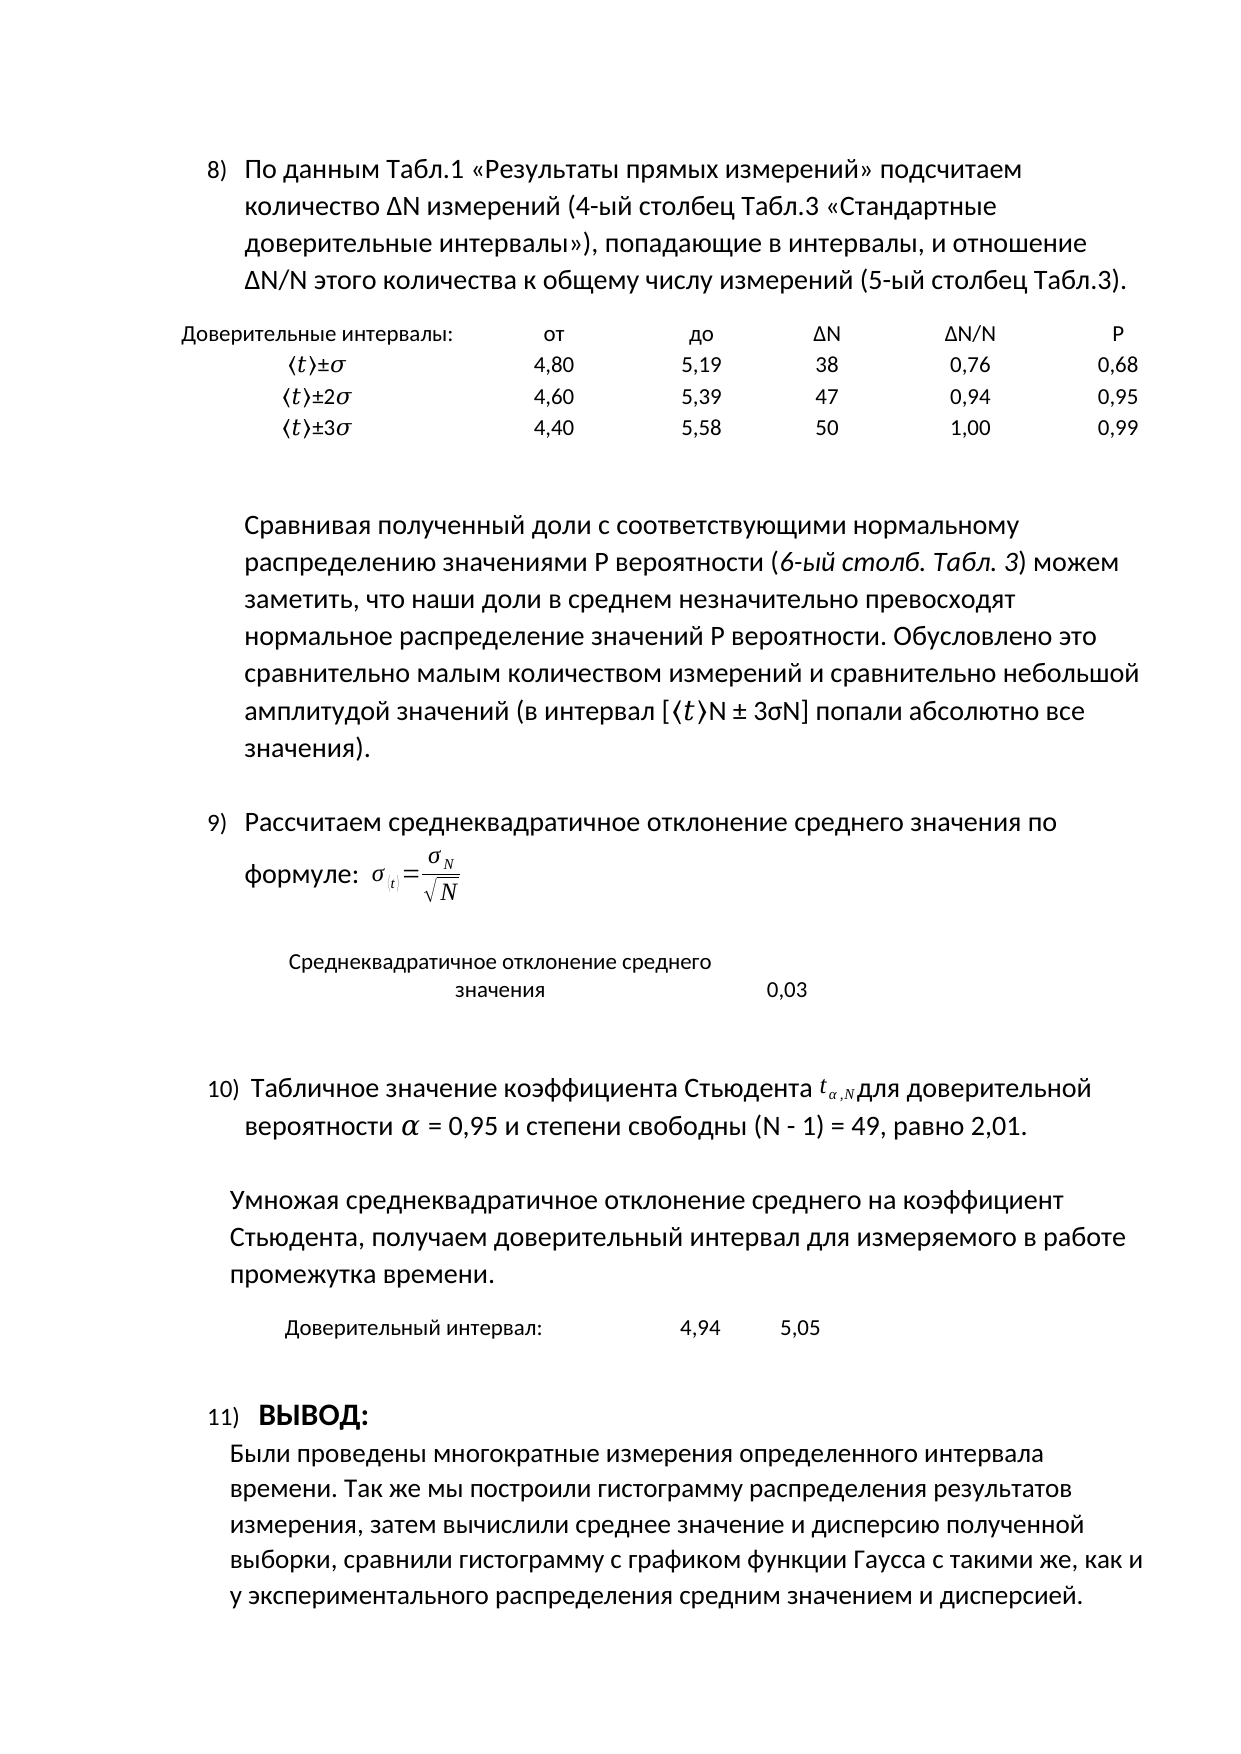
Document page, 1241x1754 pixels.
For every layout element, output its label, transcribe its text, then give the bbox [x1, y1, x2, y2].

table_cell 5,58 [628, 410, 775, 441]
table_header Среднеквадратичное отклонение среднего значения [264, 948, 737, 1003]
table_header ∆N [775, 316, 878, 347]
list По данным Табл.1 «Результаты прямых измерений» подсчитаем количество ΔN измерений (4-ый столбец Табл.3 «Стандартные доверительные интервалы»), попадающие в интервалы, и отношение ΔN/N этого количества к общему числу измерений (5-ый столбец Табл.3). [207, 151, 1152, 297]
list ВЫВОД: [207, 1394, 1152, 1433]
table_cell 5,19 [628, 347, 775, 378]
table_header Доверительный интервал: [177, 1310, 650, 1341]
table_header 4,94 [650, 1310, 750, 1341]
table_cell 0,68 [1062, 347, 1174, 378]
list Рассчитаем среднеквадратичное отклонение среднего значения по формуле: [207, 804, 1152, 906]
table_cell 1,00 [879, 410, 1062, 441]
table_header ∆N/N [879, 316, 1062, 347]
table_cell 0,76 [879, 347, 1062, 378]
table_cell 0,95 [1062, 379, 1174, 410]
table_cell 47 [775, 379, 878, 410]
table_cell 5,39 [628, 379, 775, 410]
table_header 5,05 [750, 1310, 850, 1341]
table_cell 50 [775, 410, 878, 441]
table_cell 0,94 [879, 379, 1062, 410]
list Умножая среднеквадратичное отклонение среднего на коэффициент Стьюдента, получаем доверительный интервал для измеряемого в работе промежутка времени. [229, 1182, 1152, 1290]
table_header до [628, 316, 775, 347]
list Сравнивая полученный доли с соответствующими нормальному распределению значениями P вероятности (6-ый столб. Табл. 3) можем заметить, что наши доли в среднем незначительно превосходят нормальное распределение значений P вероятности. Обусловлено это сравнительно малым количеством измерений и сравнительно небольшой амплитудой значений (в интервал [⟨𝑡⟩N ± 3σN] попали абсолютно все значения). [244, 507, 1152, 764]
table_header Доверительные интервалы: [155, 316, 480, 347]
table_cell ⟨𝑡⟩±3𝜎 [155, 410, 480, 441]
list Табличное значение коэффициента Стьюдента для доверительной вероятности 𝛼 = 0,95 и степени свободны (N - 1) = 49, равно 2,01. [207, 1070, 1152, 1142]
table_cell 0,99 [1062, 410, 1174, 441]
table_cell 38 [775, 347, 878, 378]
table_header 0,03 [737, 948, 837, 1003]
table_header P [1062, 316, 1174, 347]
table_cell 4,60 [480, 379, 627, 410]
table_header от [480, 316, 627, 347]
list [229, 1436, 1152, 1611]
table_cell 4,40 [480, 410, 627, 441]
table_cell ⟨𝑡⟩±2𝜎 [155, 379, 480, 410]
table_cell ⟨𝑡⟩±𝜎 [155, 347, 480, 378]
table_cell 4,80 [480, 347, 627, 378]
